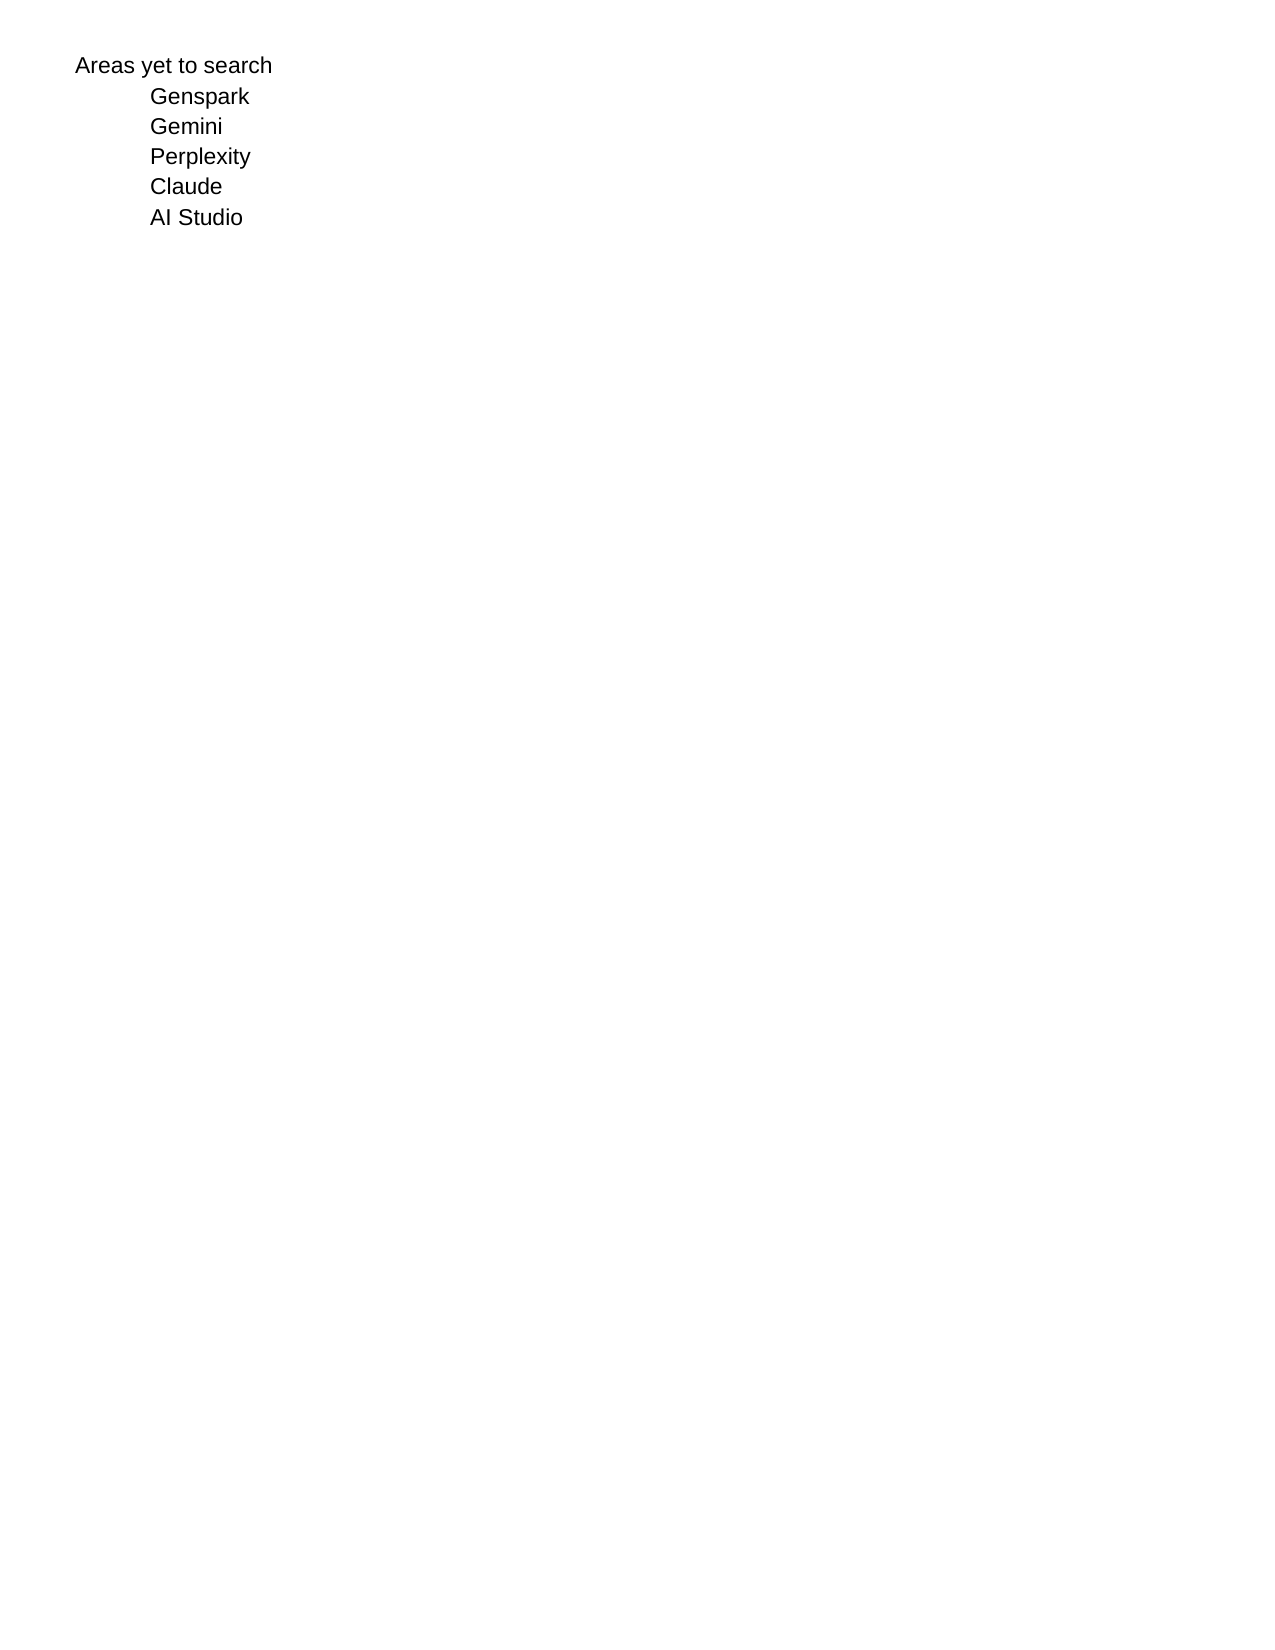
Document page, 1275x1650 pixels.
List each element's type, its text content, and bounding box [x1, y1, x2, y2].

text Claude [150, 173, 1200, 200]
text Genspark [150, 83, 1200, 109]
text Gemini [150, 113, 1200, 139]
text Areas yet to search [75, 52, 1200, 79]
text Perplexity [150, 143, 1200, 169]
text AI Studio [150, 203, 1200, 230]
